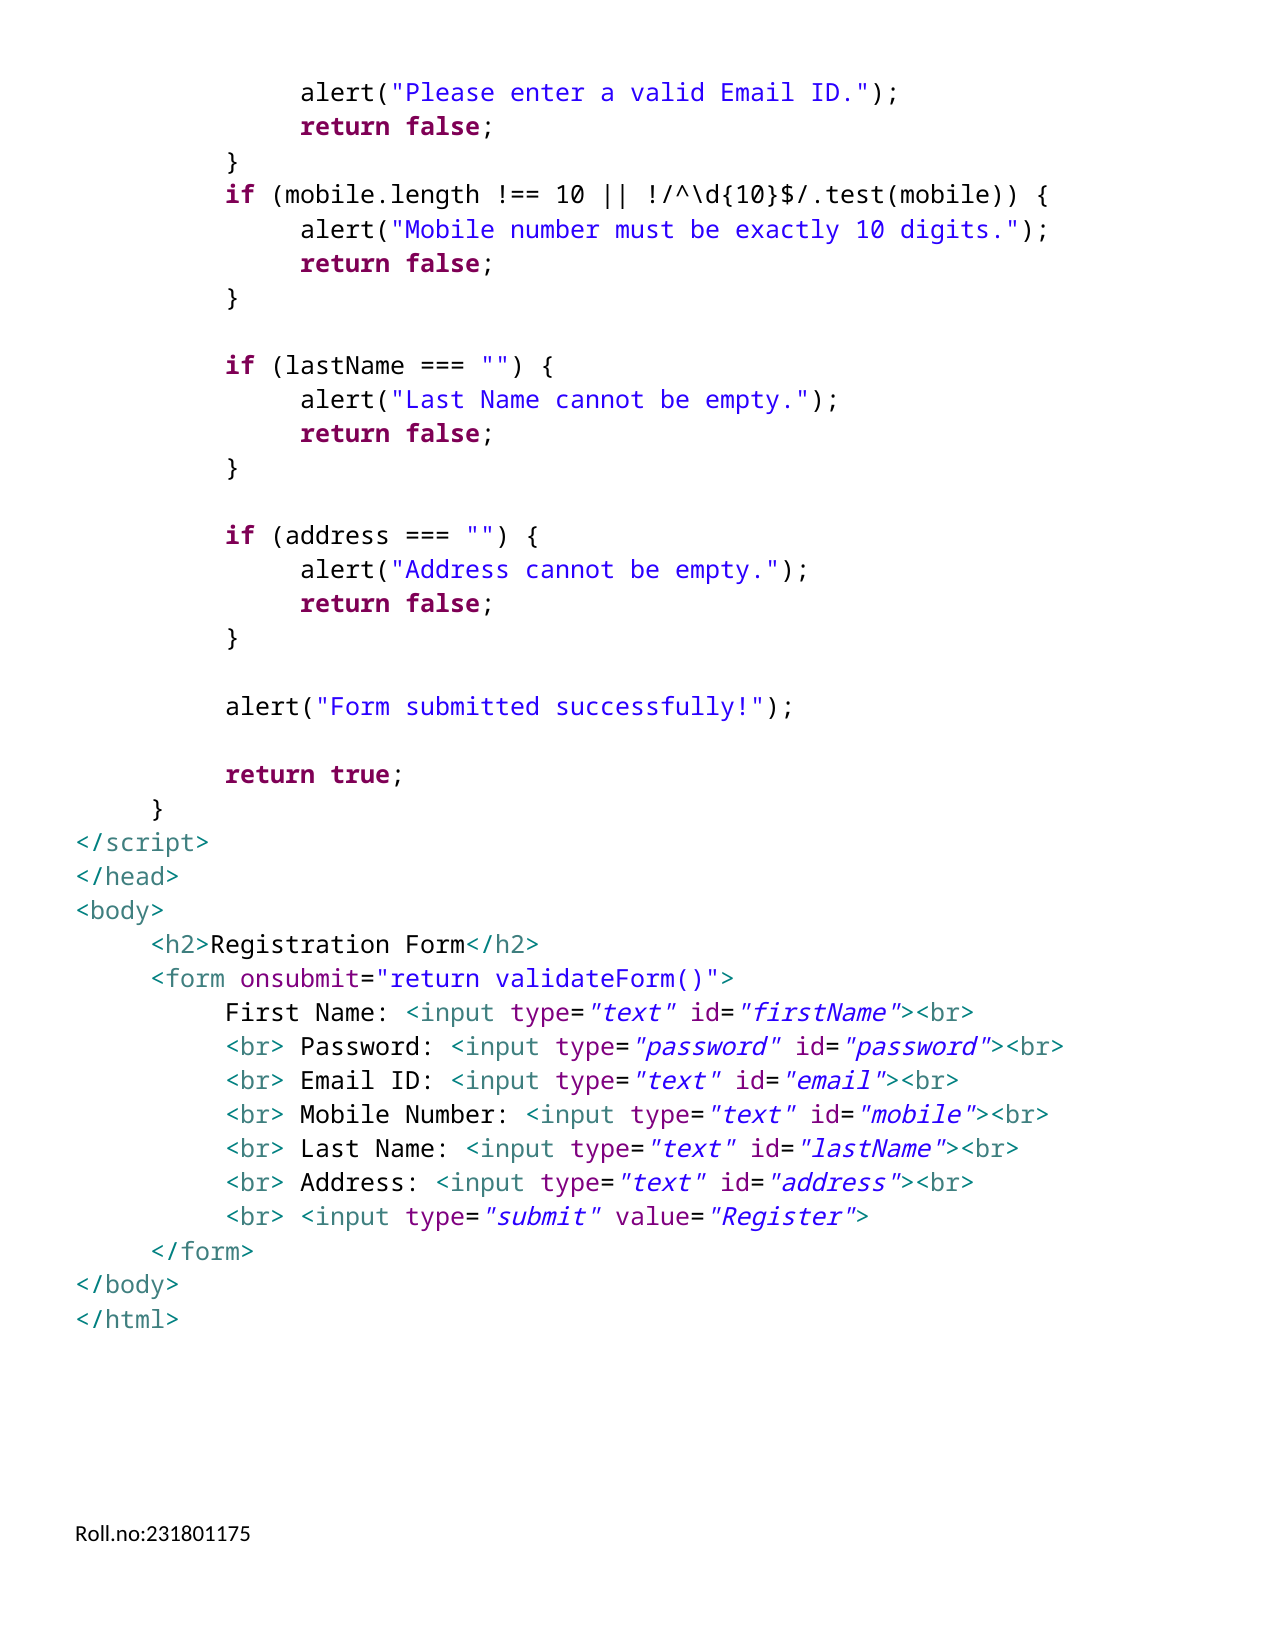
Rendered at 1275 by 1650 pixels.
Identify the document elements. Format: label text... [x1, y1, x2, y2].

text <form onsubmit="return validateForm()"> [75, 961, 1200, 995]
text return true; [75, 756, 1200, 790]
text <br> Mobile Number: <input type="text" id="mobile"><br> [75, 1097, 1200, 1131]
text if (address === "") { [75, 518, 1200, 552]
text <br> Password: <input type="password" id="password"><br> [75, 1029, 1200, 1063]
text alert("Form submitted successfully!"); [75, 688, 1200, 722]
text </body> [75, 1267, 1200, 1301]
text alert("Last Name cannot be empty."); [75, 382, 1200, 416]
text <body> [75, 892, 1200, 927]
text </html> [75, 1301, 1200, 1335]
text } [75, 450, 1200, 484]
text } [75, 143, 1200, 177]
text alert("Address cannot be empty."); [75, 552, 1200, 586]
text } [75, 790, 1200, 824]
text if (lastName === "") { [75, 347, 1200, 382]
text <br> Address: <input type="text" id="address"><br> [75, 1165, 1200, 1199]
text alert("Mobile number must be exactly 10 digits."); [75, 211, 1200, 245]
text return false; [75, 586, 1200, 620]
text </head> [75, 858, 1200, 892]
text <h2>Registration Form</h2> [75, 927, 1200, 961]
text } [75, 620, 1200, 654]
text return false; [75, 245, 1200, 279]
text return false; [75, 416, 1200, 450]
text if (mobile.length !== 10 || !/^\d{10}$/.test(mobile)) { [75, 177, 1200, 211]
text <br> Email ID: <input type="text" id="email"><br> [75, 1063, 1200, 1097]
text return false; [75, 109, 1200, 143]
text First Name: <input type="text" id="firstName"><br> [75, 995, 1200, 1029]
text <br> Last Name: <input type="text" id="lastName"><br> [75, 1131, 1200, 1165]
text </form> [75, 1233, 1200, 1267]
text <br> <input type="submit" value="Register"> [75, 1199, 1200, 1233]
text alert("Please enter a valid Email ID."); [75, 75, 1200, 109]
text </script> [75, 824, 1200, 858]
text } [75, 279, 1200, 313]
